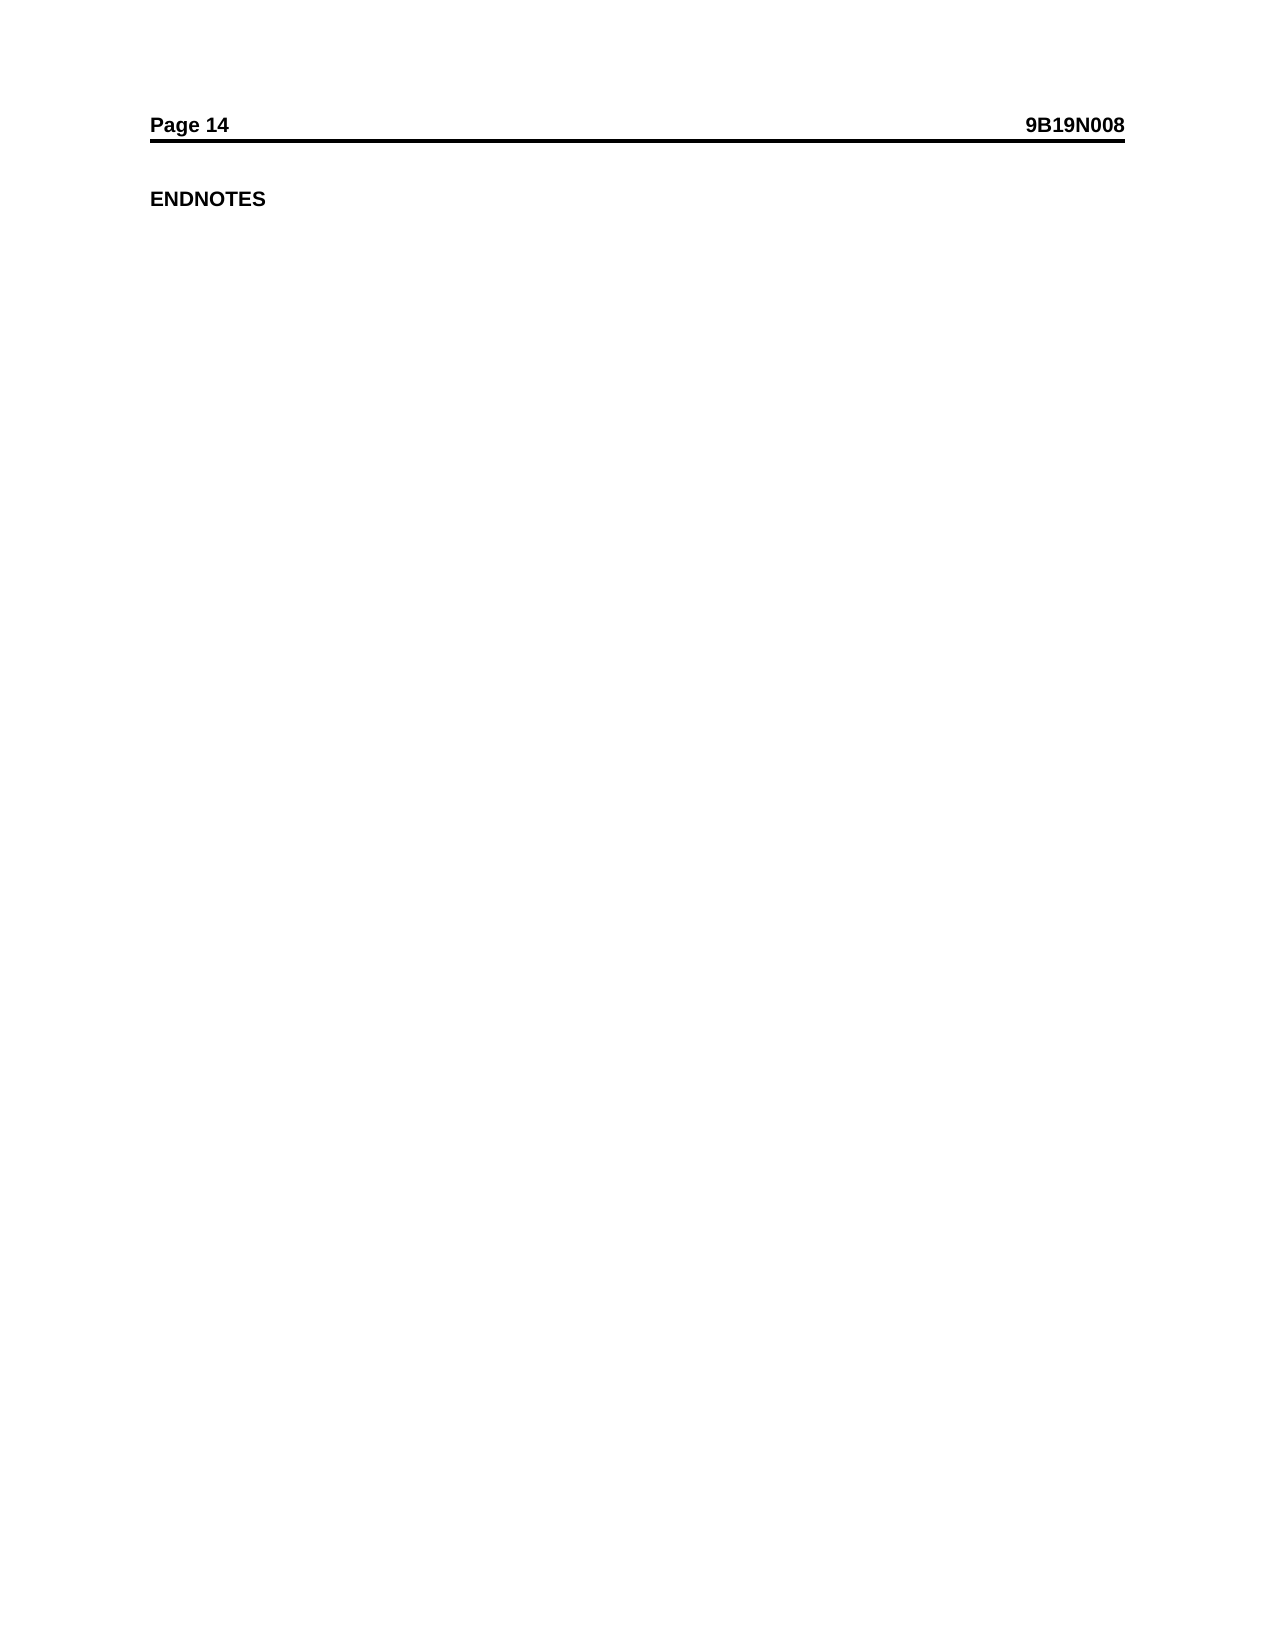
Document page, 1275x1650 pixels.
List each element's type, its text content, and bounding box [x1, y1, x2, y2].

text Endnotes [150, 186, 1125, 210]
